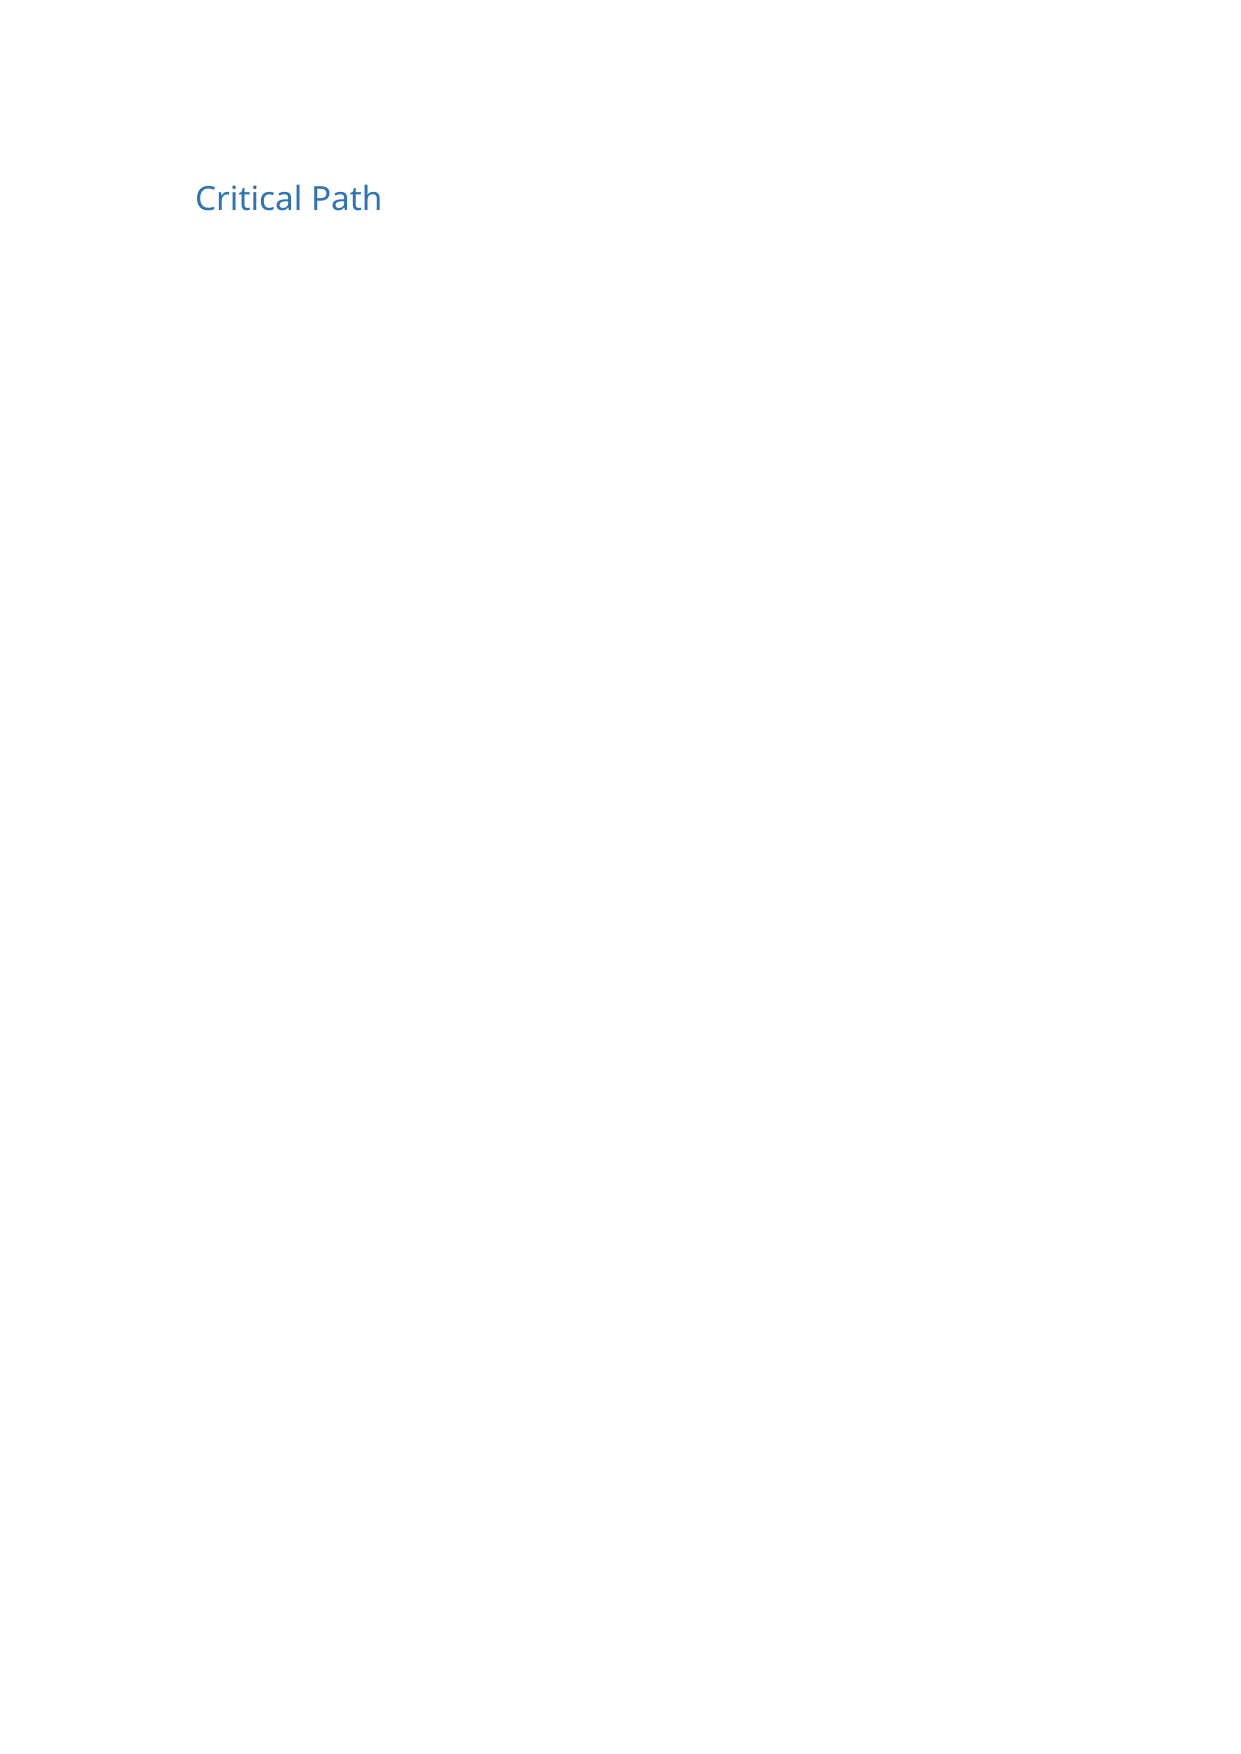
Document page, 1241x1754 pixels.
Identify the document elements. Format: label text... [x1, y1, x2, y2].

subtitle Critical Path [150, 175, 1090, 220]
